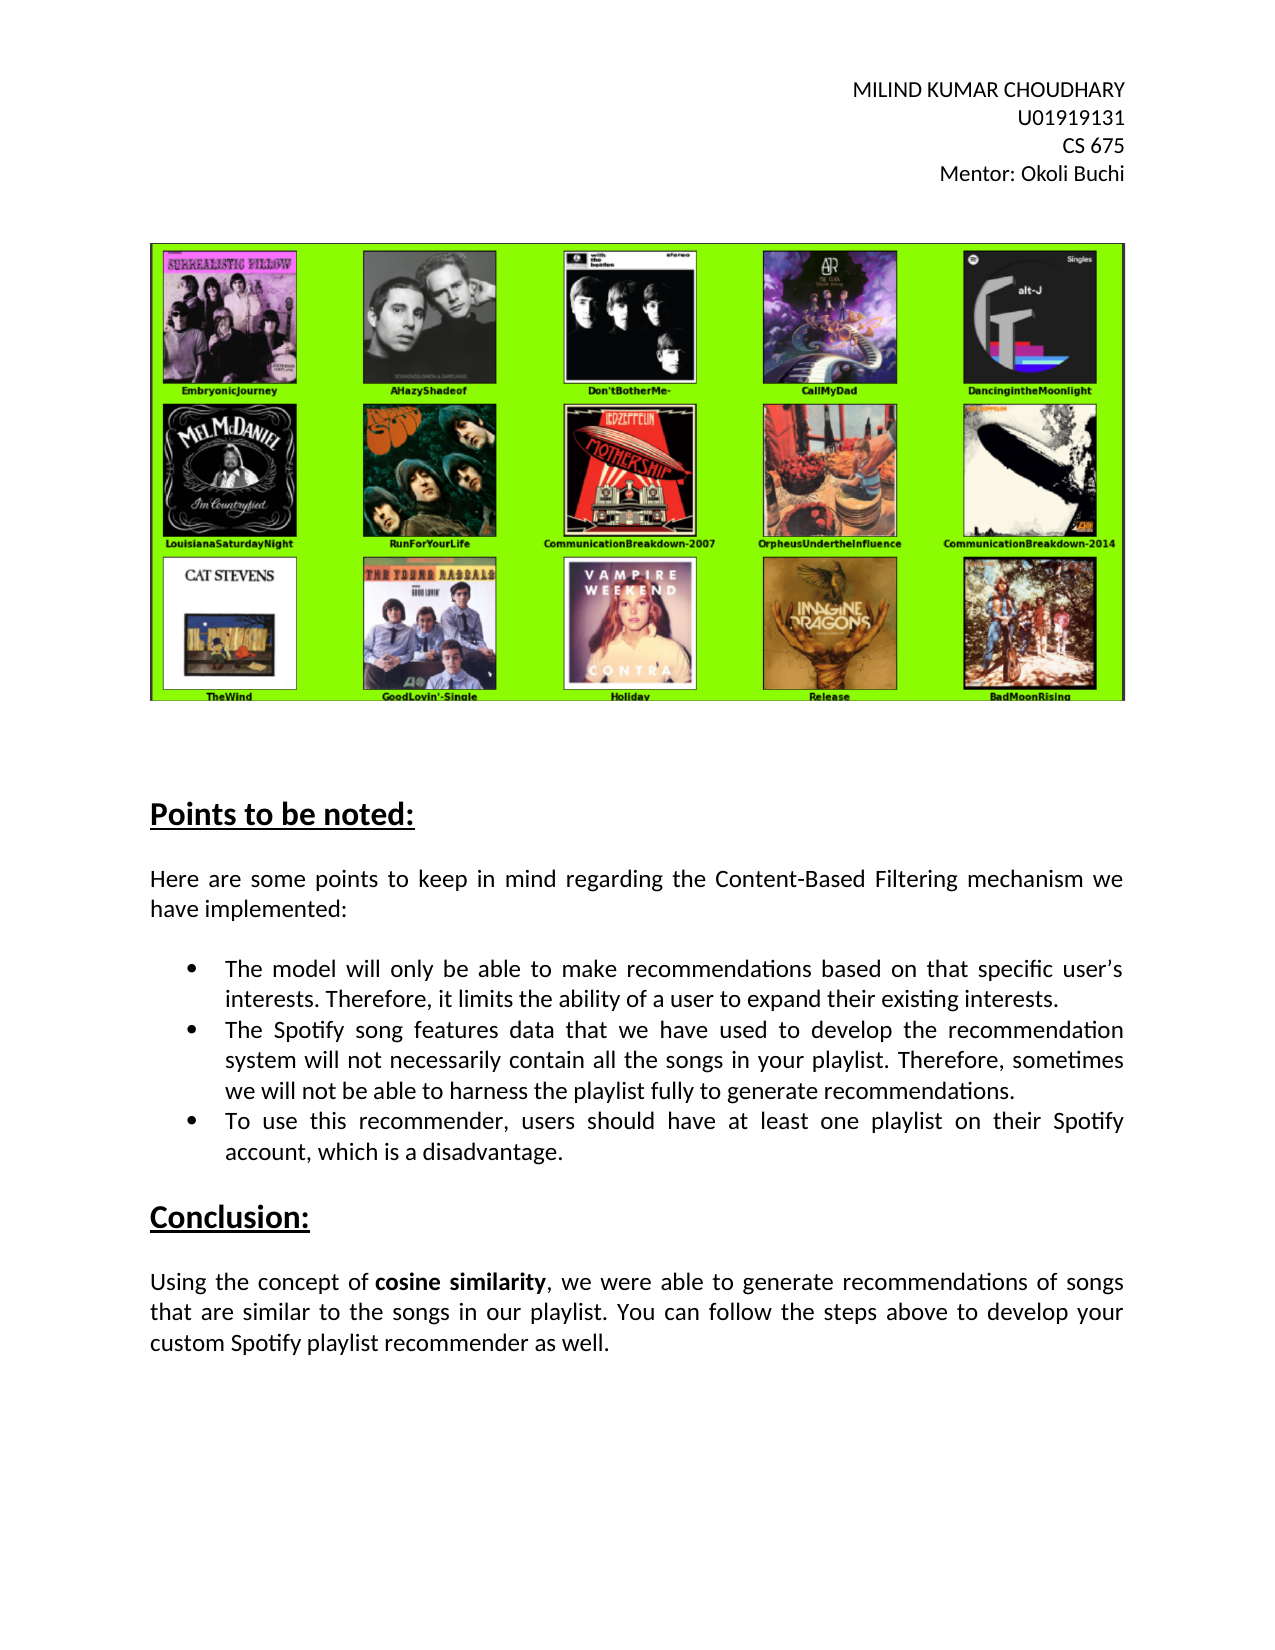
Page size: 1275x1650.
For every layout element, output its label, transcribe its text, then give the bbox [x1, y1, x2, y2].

list The model will only be able to make recommendations based on that specific user’s interests. Therefore, it limits the ability of a user to expand their existing interests. [187, 953, 1125, 1014]
list The Spotify song features data that we have used to develop the recommendation system will not necessarily contain all the songs in your playlist. Therefore, sometimes we will not be able to harness the playlist fully to generate recommendations. [187, 1014, 1125, 1106]
list To use this recommender, users should have at least one playlist on their Spotify account, which is a disadvantage. [187, 1106, 1125, 1167]
text Here are some points to keep in mind regarding the Content-Based Filtering mechanism we have implemented: [150, 863, 1125, 924]
picture [150, 243, 1125, 701]
text Conclusion: [150, 1196, 1125, 1236]
text Using the concept of cosine similarity, we were able to generate recommendations of songs that are similar to the songs in our playlist. You can follow the steps above to develop your custom Spotify playlist recommender as well. [150, 1266, 1125, 1357]
text Points to be noted: [150, 793, 1125, 833]
